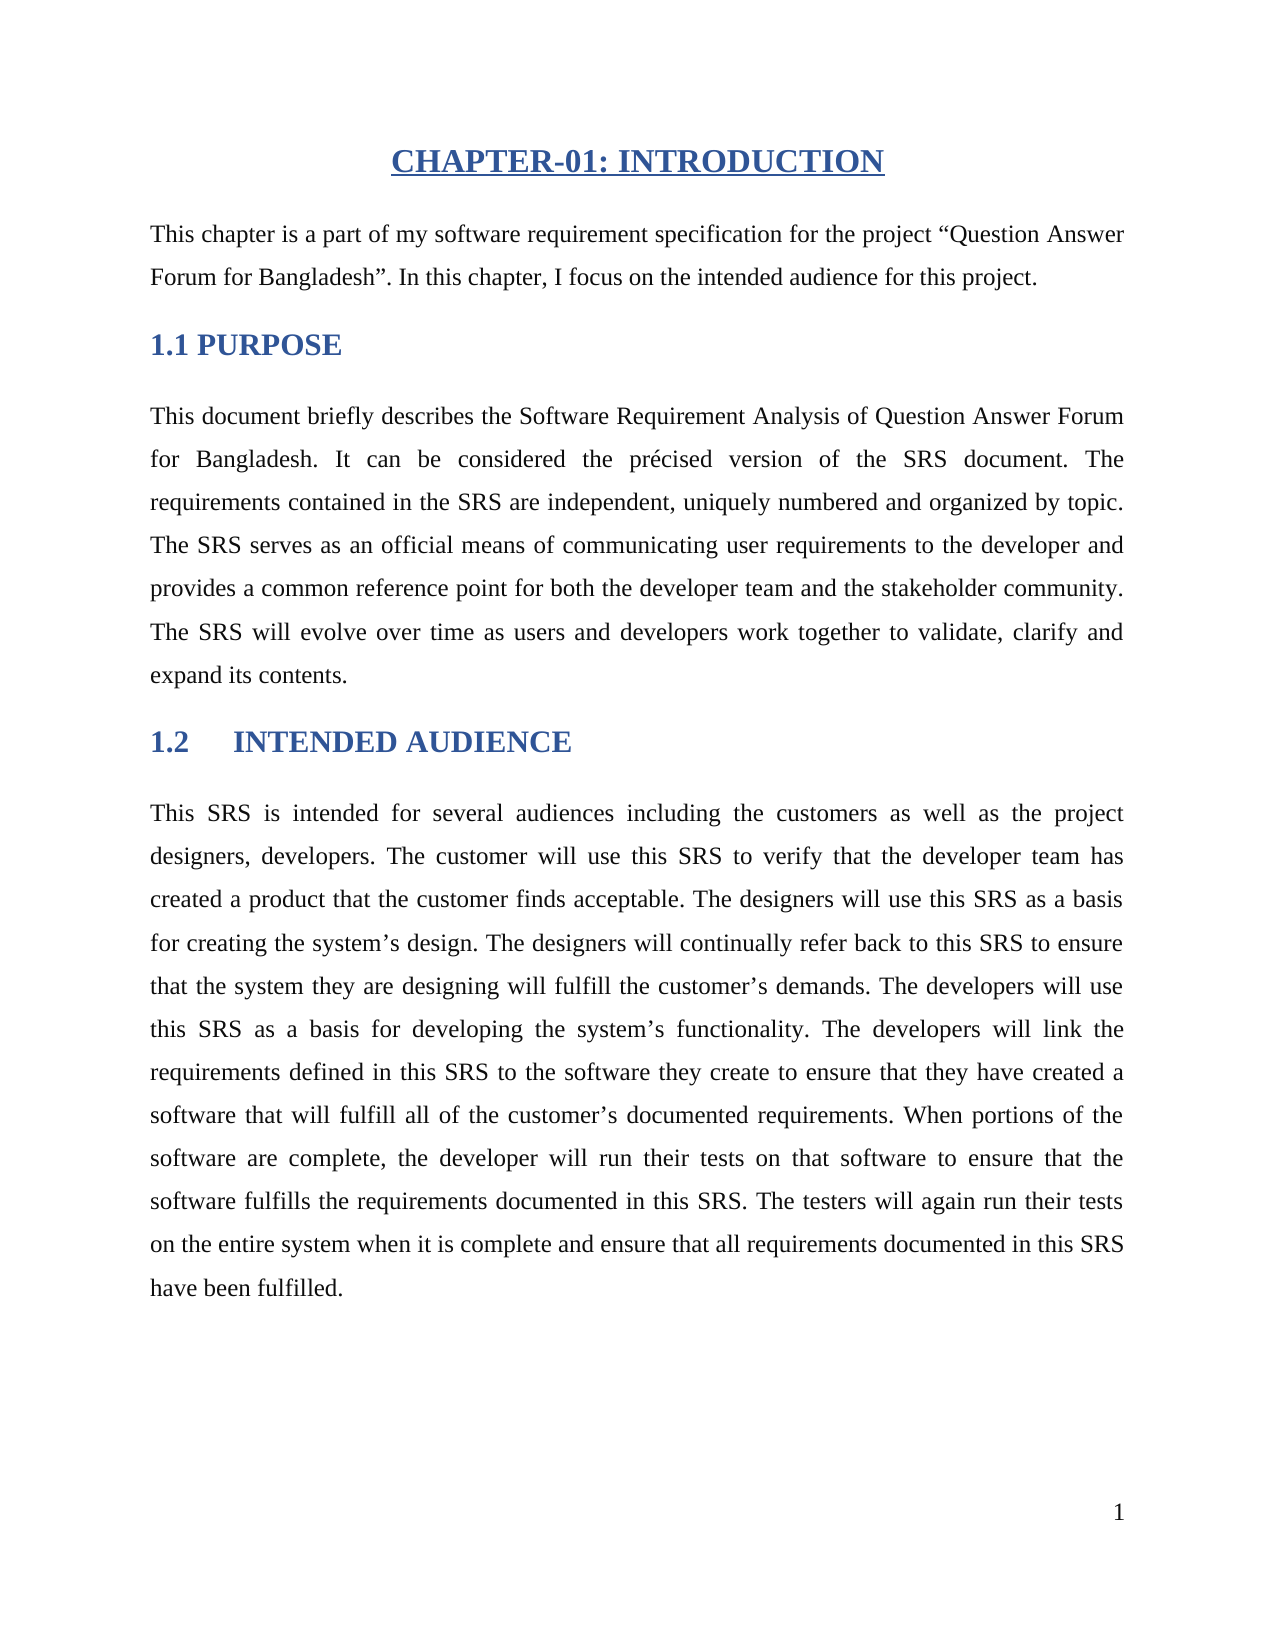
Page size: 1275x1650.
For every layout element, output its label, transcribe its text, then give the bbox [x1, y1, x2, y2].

subtitle 1.1 PURPOSE [150, 326, 1125, 362]
text This chapter is a part of my software requirement specification for the project “Question Answer Forum for Bangladesh”. In this chapter, I focus on the intended audience for this project. [150, 219, 1125, 291]
subtitle INTENDED AUDIENCE [150, 724, 1125, 759]
text This SRS is intended for several audiences including the customers as well as the project designers, developers. The customer will use this SRS to verify that the developer team has created a product that the customer finds acceptable. The designers will use this SRS as a basis for creating the system’s design. The designers will continually refer back to this SRS to ensure that the system they are designing will fulfill the customer’s demands. The developers will use this SRS as a basis for developing the system’s functionality. The developers will link the requirements defined in this SRS to the software they create to ensure that they have created a software that will fulfill all of the customer’s documented requirements. When portions of the software are complete, the developer will run their tests on that software to ensure that the software fulfills the requirements documented in this SRS. The testers will again run their tests on the entire system when it is complete and ensure that all requirements documented in this SRS have been fulfilled. [150, 798, 1125, 1301]
subtitle CHAPTER-01: INTRODUCTION [150, 141, 1125, 179]
text This document briefly describes the Software Requirement Analysis of Question Answer Forum for Bangladesh. It can be considered the précised version of the SRS document. The requirements contained in the SRS are independent, uniquely numbered and organized by topic. The SRS serves as an official means of communicating user requirements to the developer and provides a common reference point for both the developer team and the stakeholder community. The SRS will evolve over time as users and developers work together to validate, clarify and expand its contents. [150, 401, 1125, 688]
